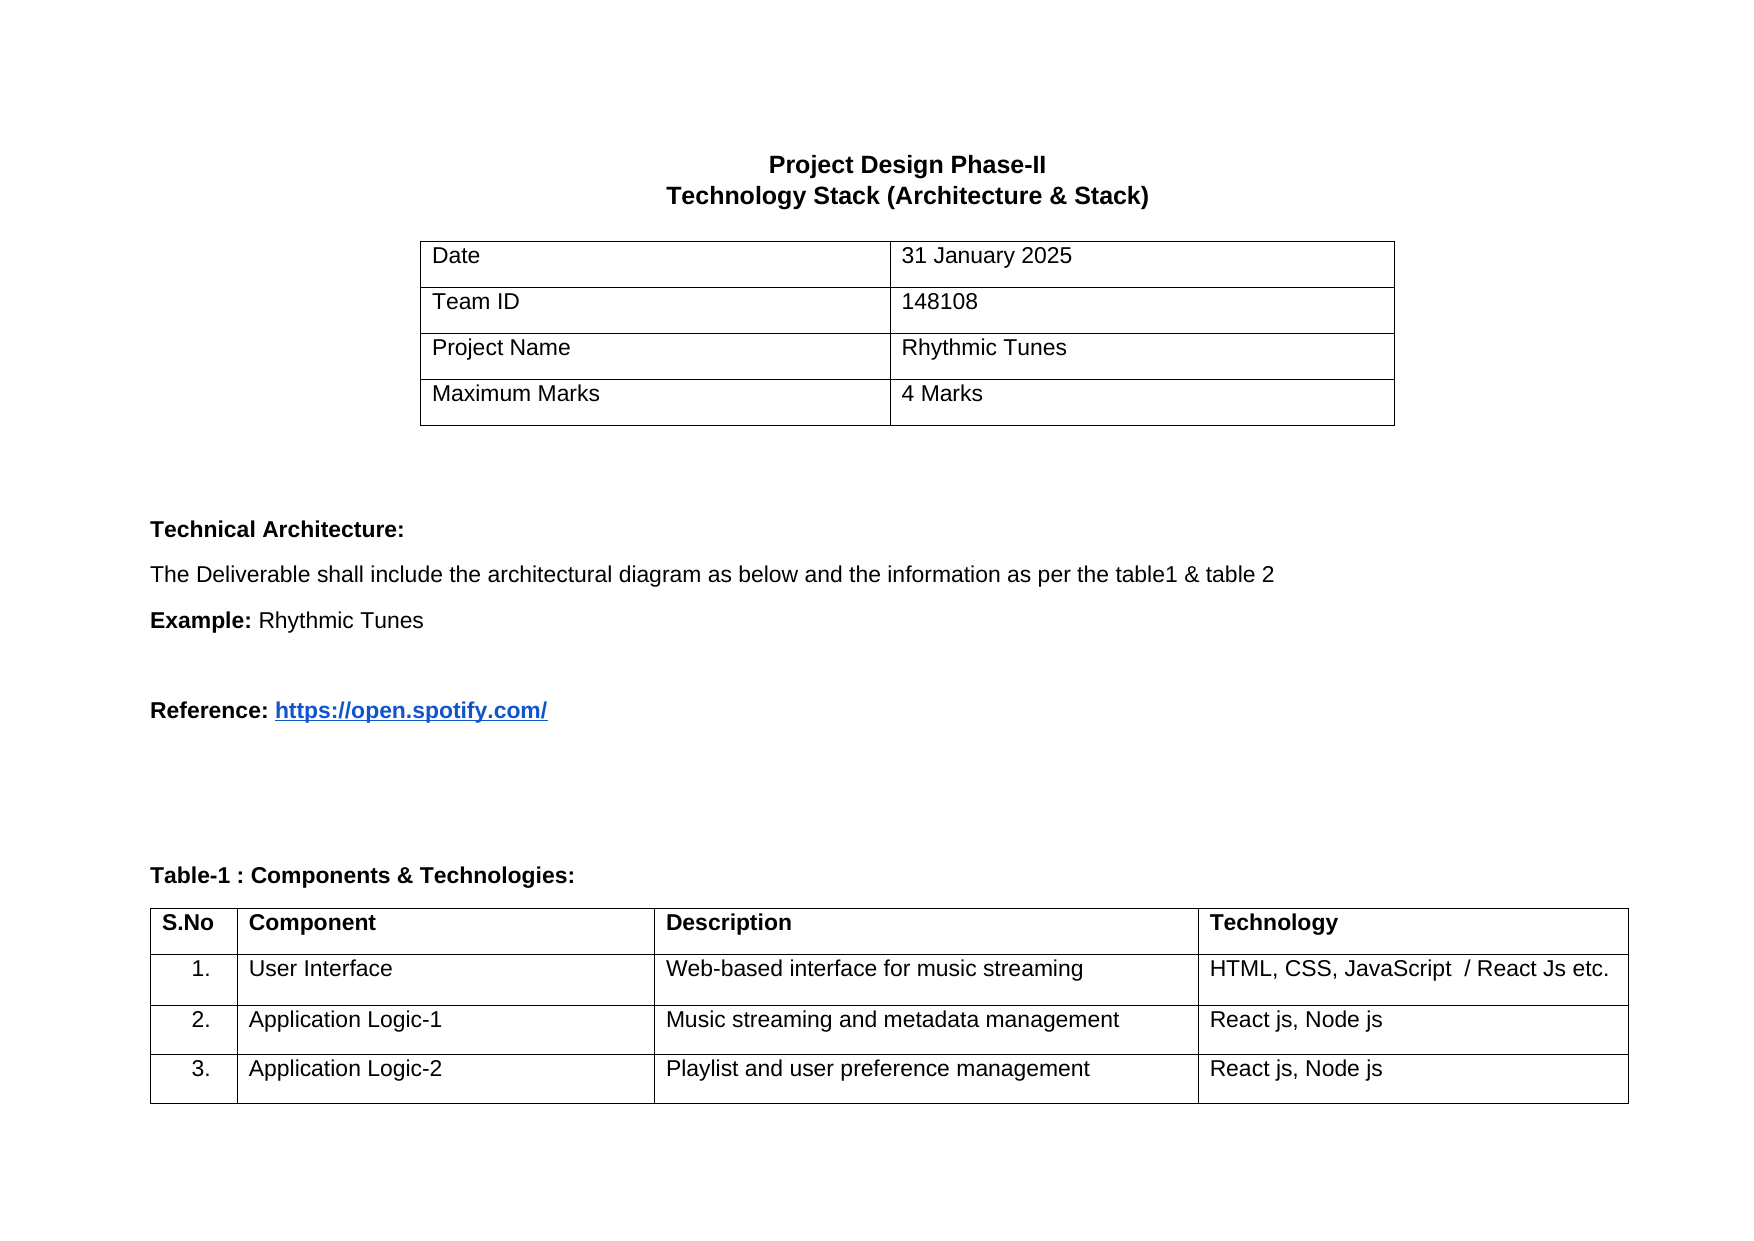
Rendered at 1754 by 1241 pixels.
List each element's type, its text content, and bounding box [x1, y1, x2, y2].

text Technology Stack (Architecture & Stack) [150, 181, 1665, 210]
table_cell React js, Node js [1199, 1055, 1628, 1102]
text Project Design Phase-II [150, 150, 1665, 179]
table_cell Playlist and user preference management [655, 1055, 1198, 1102]
table_header Description [655, 909, 1198, 954]
table_cell 148108 [891, 288, 1394, 333]
table_cell Application Logic-1 [238, 1006, 654, 1053]
table_cell React js, Node js [1199, 1006, 1628, 1053]
table_header Date [421, 242, 890, 287]
table_cell Application Logic-2 [238, 1055, 654, 1102]
table_header Component [238, 909, 654, 954]
table_cell Music streaming and metadata management [655, 1006, 1198, 1053]
table_cell [151, 1055, 237, 1102]
text Reference: https://open.spotify.com/ [150, 697, 1665, 723]
table_header 31 January 2025 [891, 242, 1394, 287]
table_header S.No [151, 909, 237, 954]
text Example: Rhythmic Tunes [150, 607, 1665, 633]
table_cell User Interface [238, 955, 654, 1004]
text Technical Architecture: [150, 516, 1665, 543]
table_header Technology [1199, 909, 1628, 954]
text Table-1 : Components & Technologies: [150, 862, 1665, 889]
text The Deliverable shall include the architectural diagram as below and the information as per the table1 & table 2 [150, 561, 1665, 588]
table_cell HTML, CSS, JavaScript / React Js etc. [1199, 955, 1628, 1004]
table_cell 4 Marks [891, 380, 1394, 425]
table_cell Project Name [421, 334, 890, 379]
table_cell Rhythmic Tunes [891, 334, 1394, 379]
table_cell [151, 1006, 237, 1053]
table_cell Web-based interface for music streaming [655, 955, 1198, 1004]
table_cell Maximum Marks [421, 380, 890, 425]
table_cell Team ID [421, 288, 890, 333]
table_cell [151, 955, 237, 1004]
